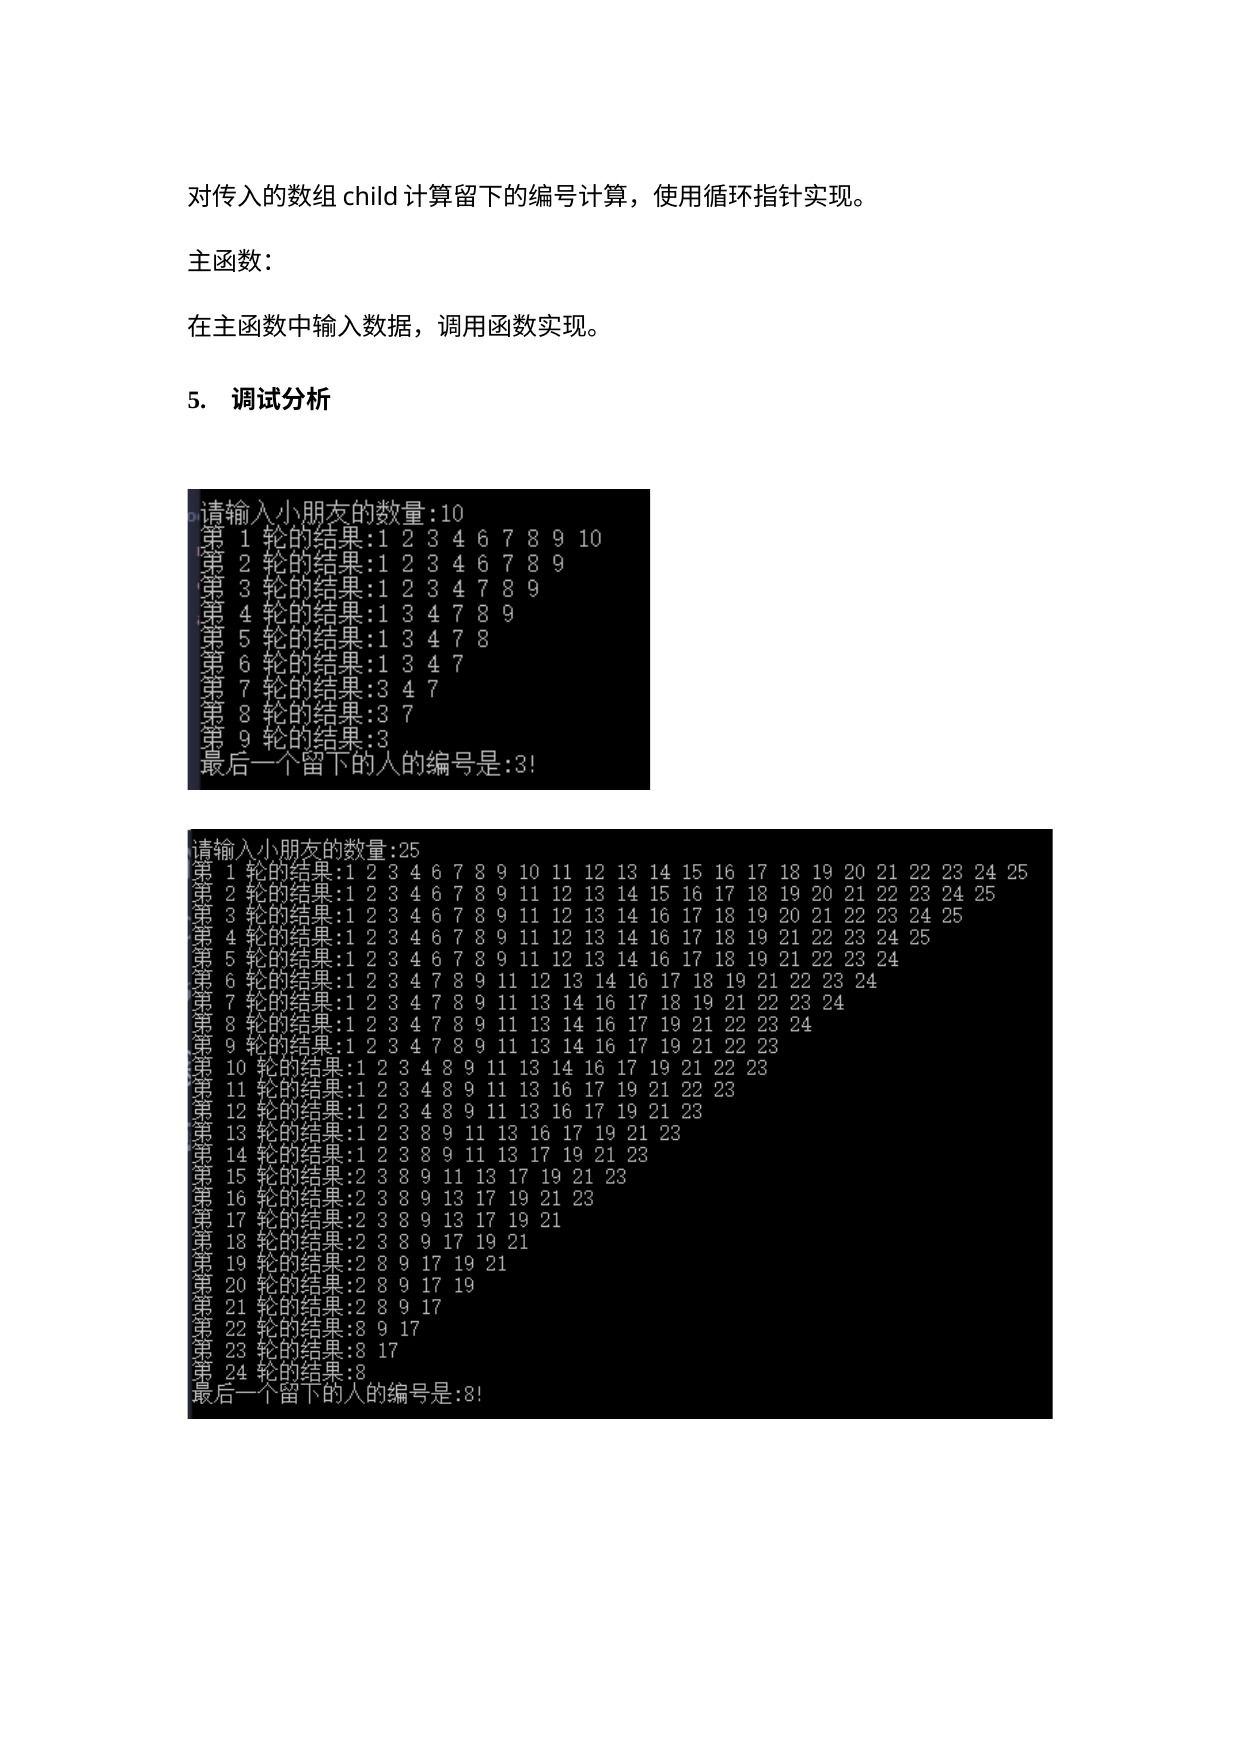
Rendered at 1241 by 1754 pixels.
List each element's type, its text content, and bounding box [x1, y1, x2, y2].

text 对传入的数组child计算留下的编号计算，使用循环指针实现。 [187, 162, 1053, 227]
picture [187, 829, 1053, 1419]
picture [187, 489, 650, 790]
text 主函数： [187, 227, 1053, 292]
subtitle 调试分析 [187, 365, 1053, 430]
text 在主函数中输入数据，调用函数实现。 [187, 292, 1053, 357]
